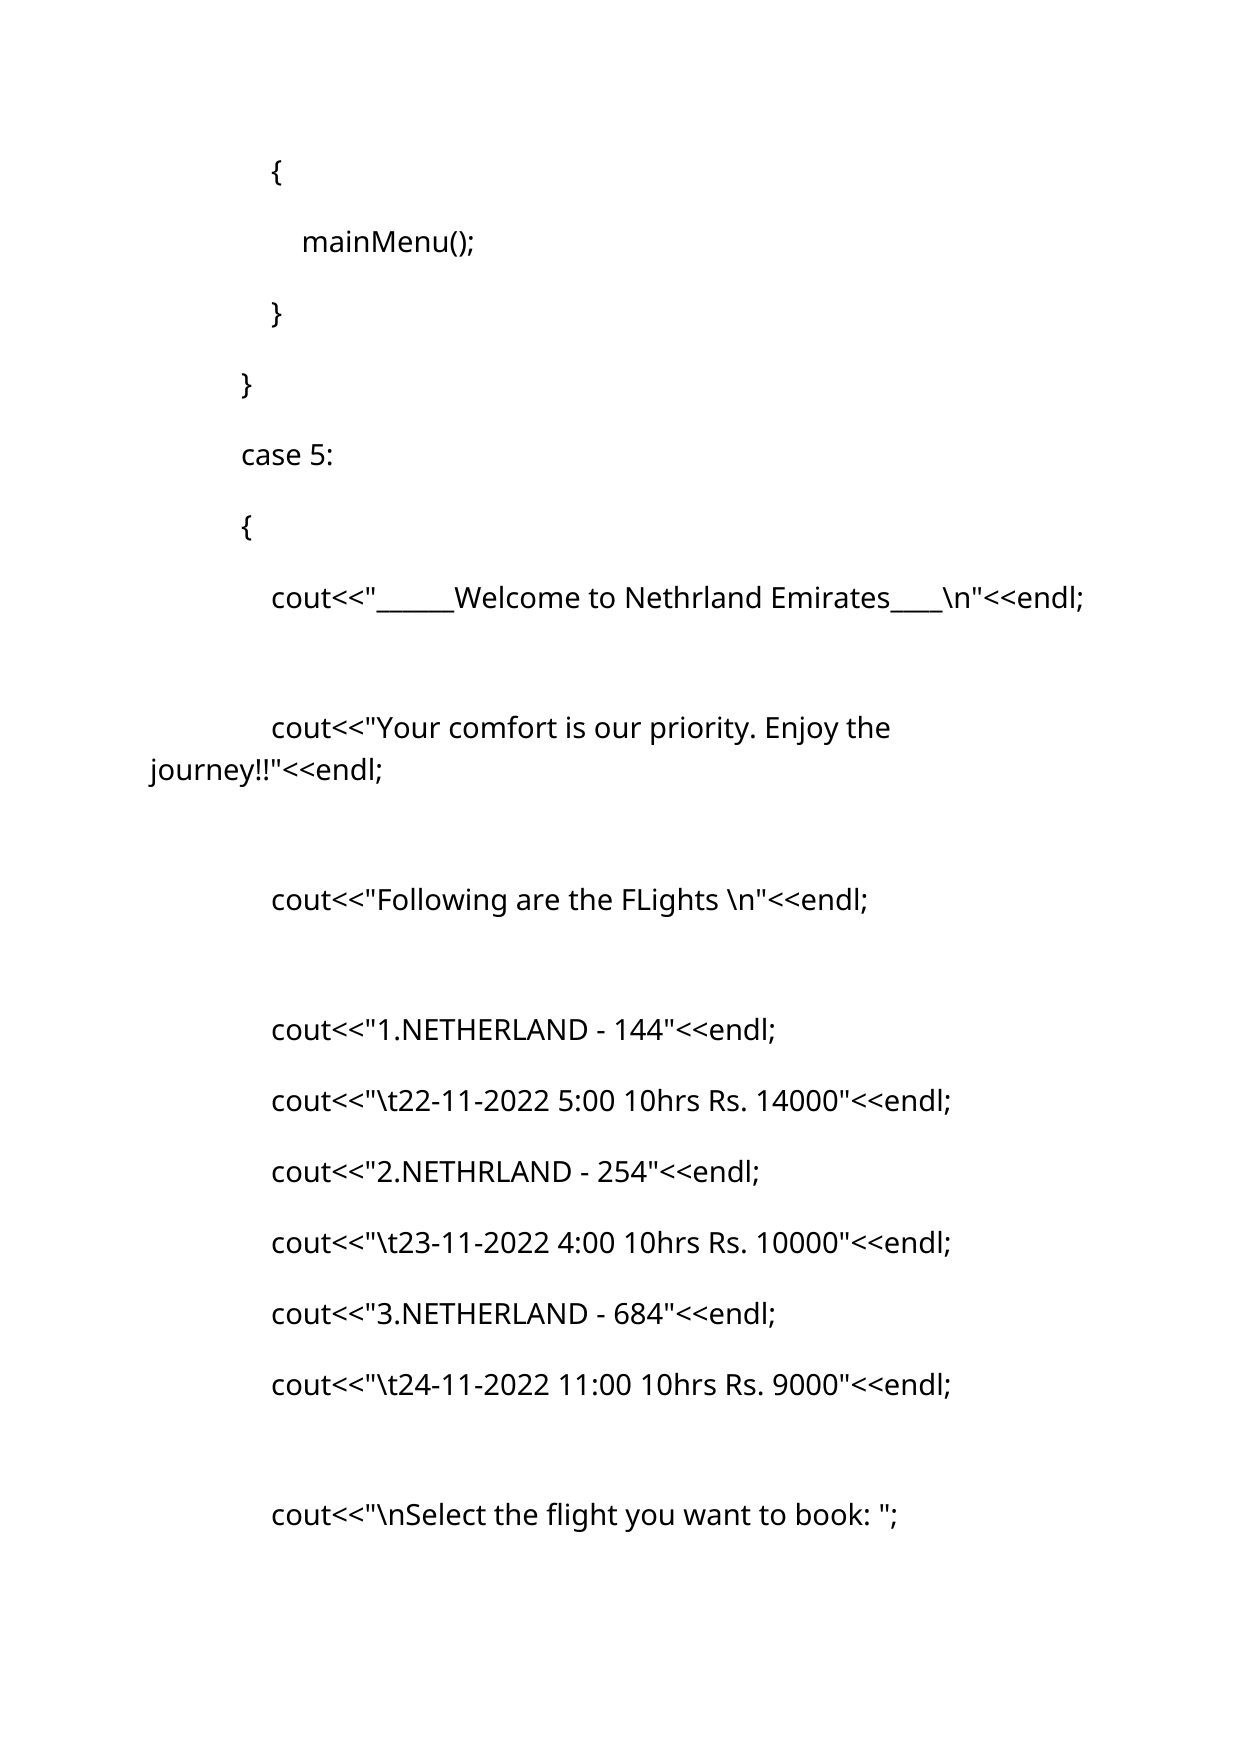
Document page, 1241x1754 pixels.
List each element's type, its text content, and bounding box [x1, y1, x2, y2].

text { [150, 150, 1090, 190]
text cout<<"\nSelect the flight you want to book: "; [150, 1494, 1090, 1534]
text cout<<"\t23-11-2022 4:00 10hrs Rs. 10000"<<endl; [150, 1222, 1090, 1262]
text { [150, 506, 1090, 545]
text cout<<"Following are the FLights \n"<<endl; [150, 879, 1090, 918]
text cout<<"Your comfort is our priority. Enjoy the journey!!"<<endl; [150, 707, 1090, 788]
text } [150, 292, 1090, 332]
text } [150, 363, 1090, 403]
text cout<<"\t24-11-2022 11:00 10hrs Rs. 9000"<<endl; [150, 1364, 1090, 1404]
text cout<<"2.NETHRLAND - 254"<<endl; [150, 1151, 1090, 1191]
text cout<<"______Welcome to Nethrland Emirates____\n"<<endl; [150, 577, 1090, 617]
text mainMenu(); [150, 221, 1090, 261]
text cout<<"\t22-11-2022 5:00 10hrs Rs. 14000"<<endl; [150, 1080, 1090, 1120]
text cout<<"1.NETHERLAND - 144"<<endl; [150, 1009, 1090, 1048]
text cout<<"3.NETHERLAND - 684"<<endl; [150, 1293, 1090, 1333]
text case 5: [150, 434, 1090, 474]
